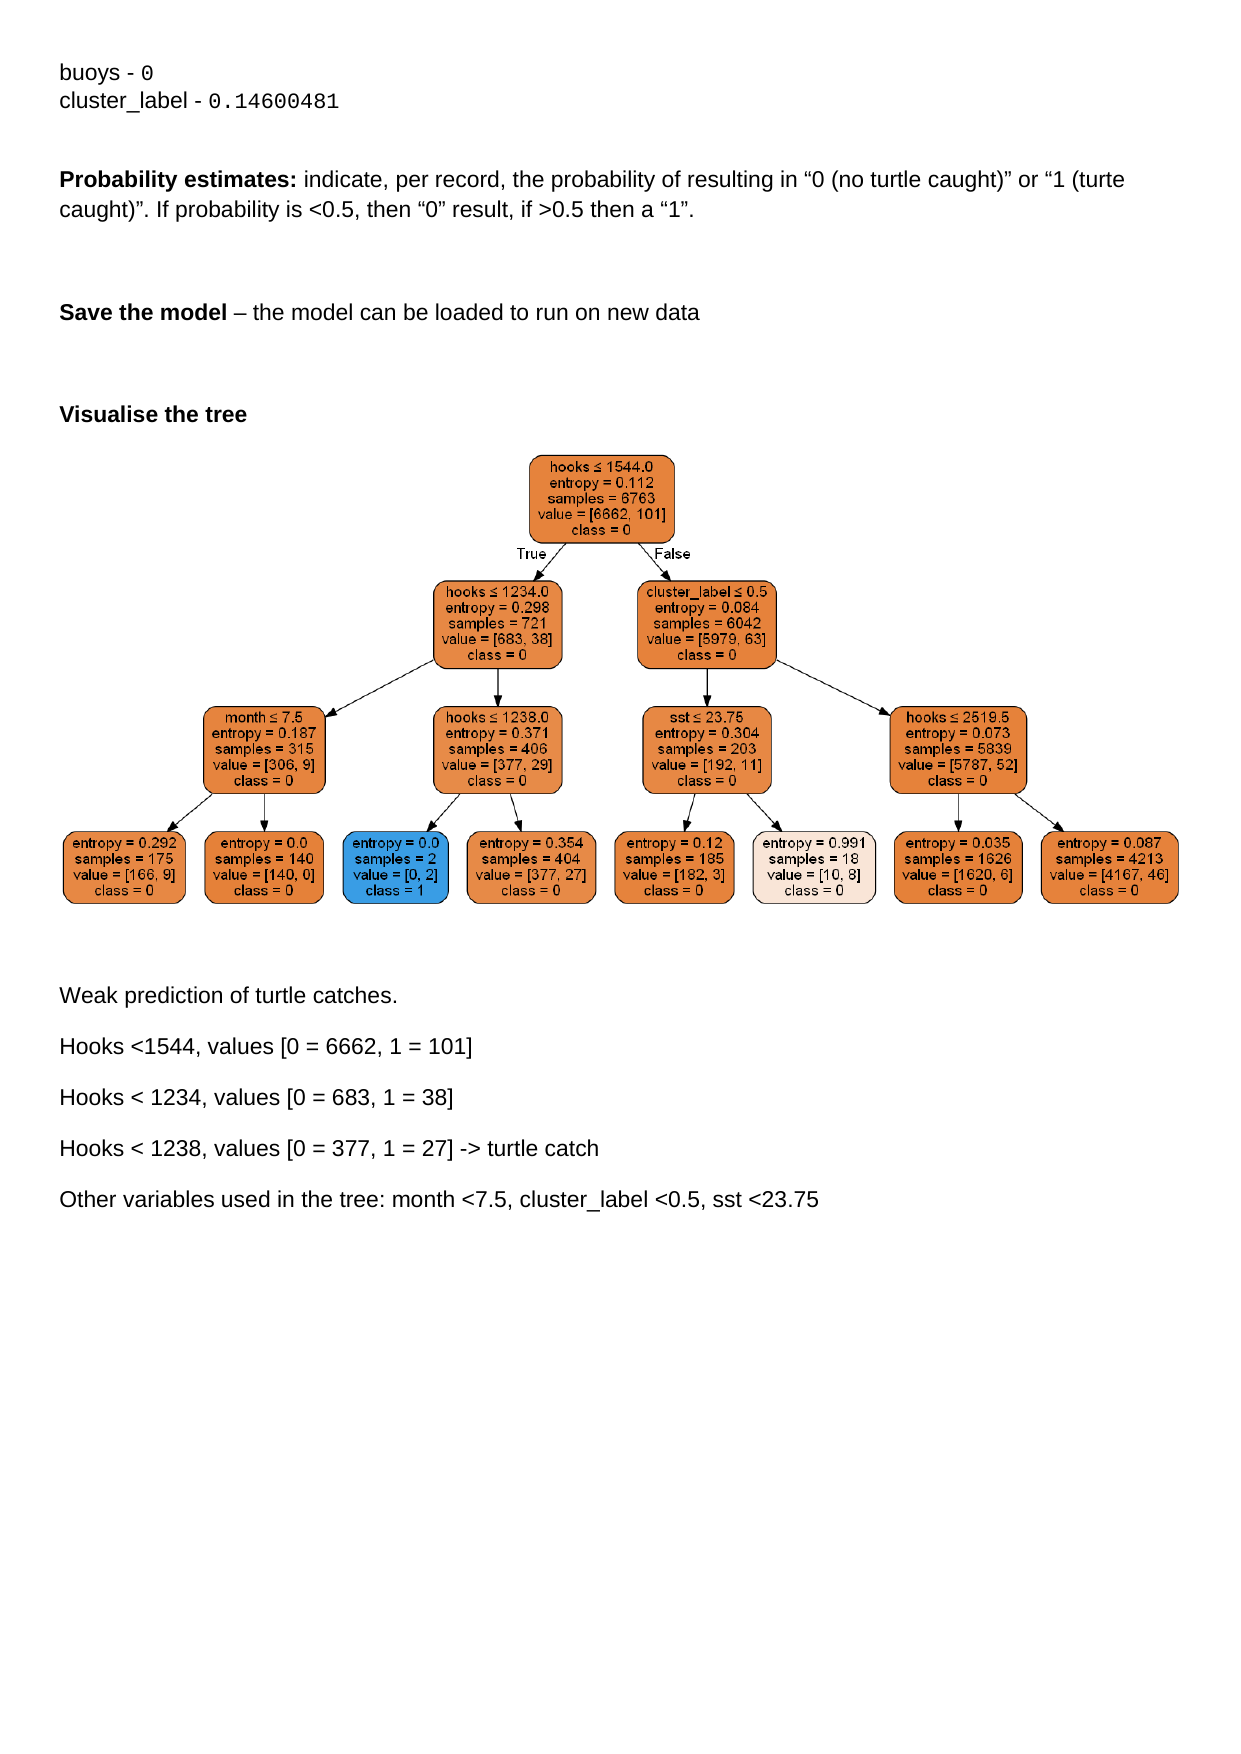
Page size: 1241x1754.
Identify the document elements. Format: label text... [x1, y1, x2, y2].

text Hooks < 1238, values [0 = 377, 1 = 27] -> turtle catch [59, 1135, 1181, 1162]
text Save the model – the model can be loaded to run on new data [59, 298, 1181, 325]
text Hooks < 1234, values [0 = 683, 1 = 38] [59, 1084, 1181, 1111]
text Hooks <1544, values [0 = 6662, 1 = 101] [59, 1033, 1181, 1060]
text Visualise the tree [59, 401, 1181, 427]
text Other variables used in the tree: month <7.5, cluster_label <0.5, sst <23.75 [59, 1186, 1181, 1213]
picture [59, 451, 1182, 907]
text Weak prediction of turtle catches. [59, 982, 1181, 1009]
text buoys - 0 [59, 59, 1181, 87]
text Probability estimates: indicate, per record, the probability of resulting in “0 (no turtle caught)” or “1 (turte caught)”. If probability is <0.5, then “0” result, if >0.5 then a “1”. [59, 166, 1181, 223]
text cluster_label - 0.14600481 [59, 87, 1181, 115]
